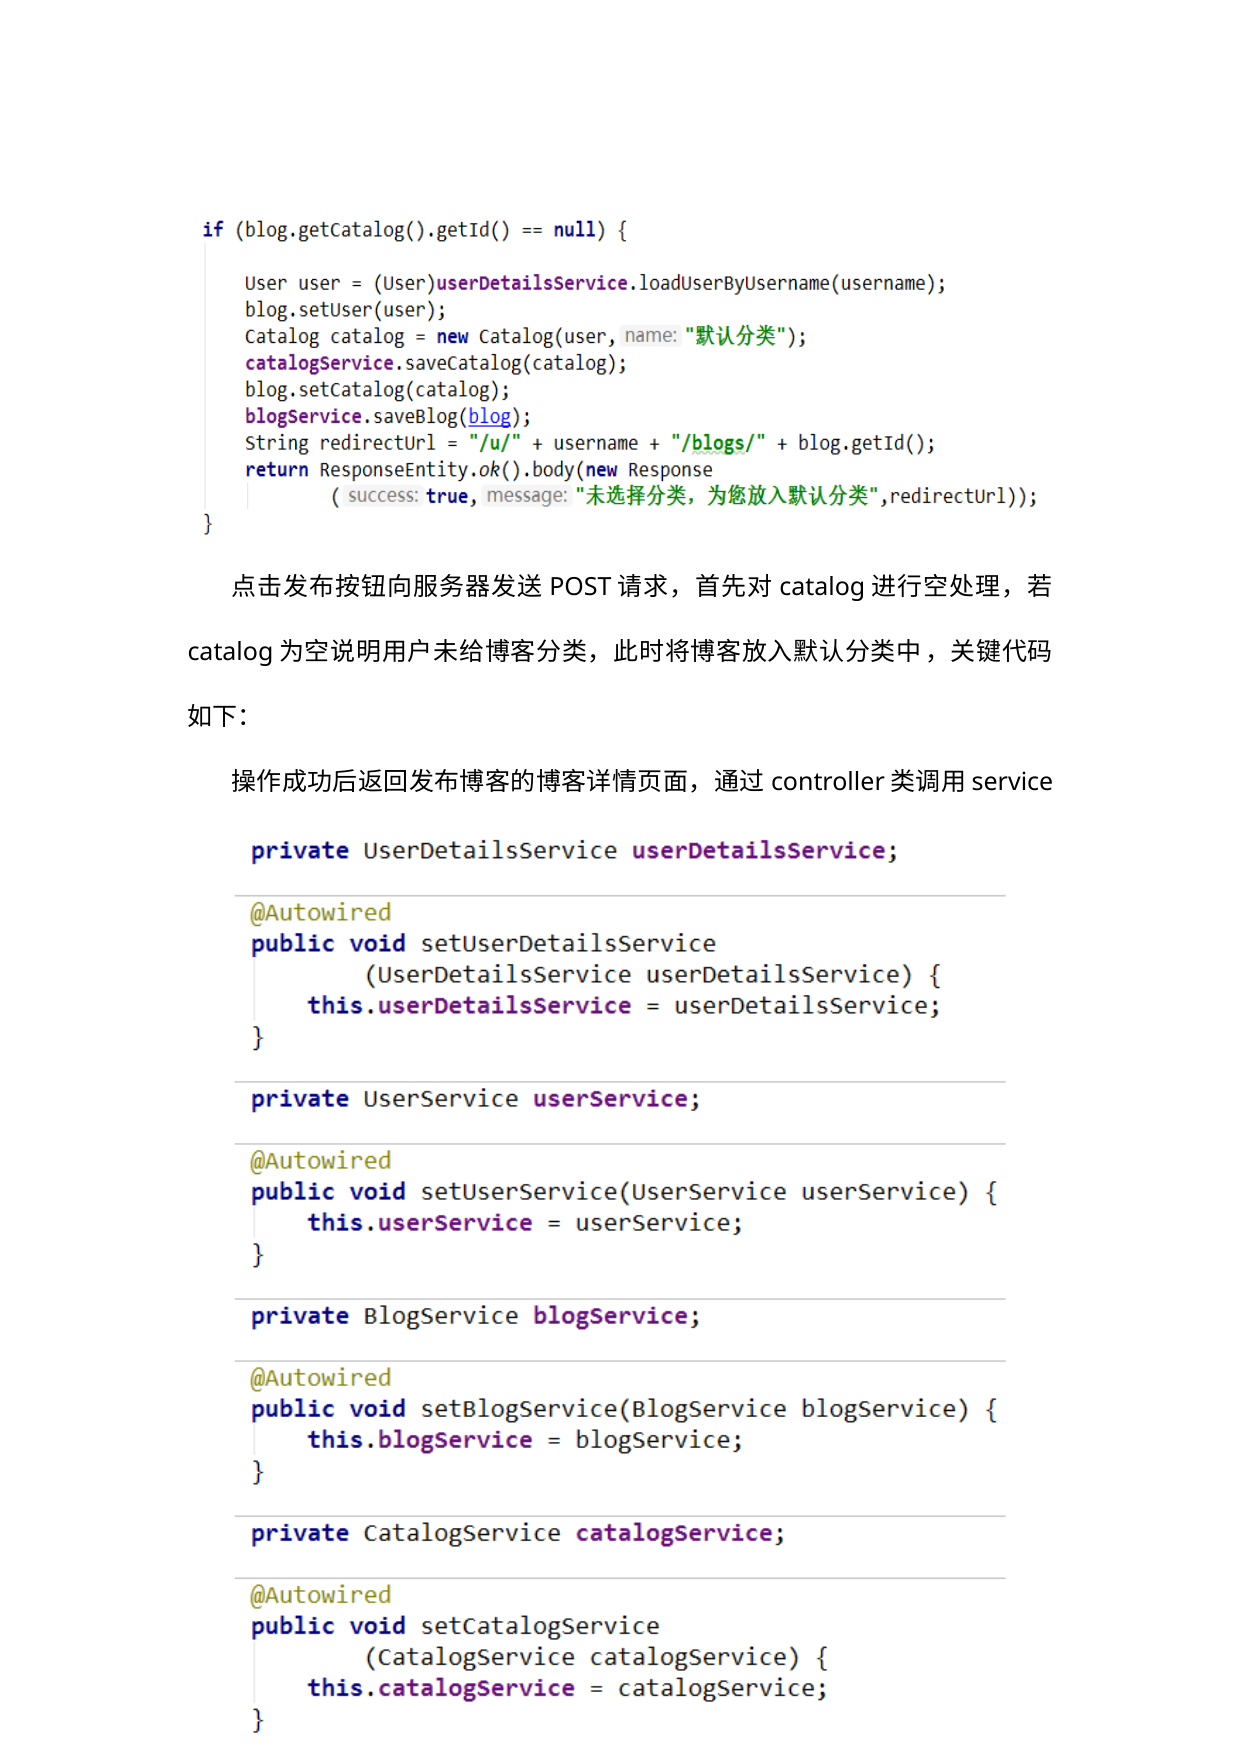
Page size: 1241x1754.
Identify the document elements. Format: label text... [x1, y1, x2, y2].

picture [234, 829, 1006, 1754]
picture [194, 216, 1046, 537]
text 操作成功后返回发布博客的博客详情页面，通过controller类调用service类，再通过service类调用repository类，再由repository类对实体进行操作，然后由实体映射数据库，从而完成整个操作，关键代码如下： [187, 747, 1053, 812]
